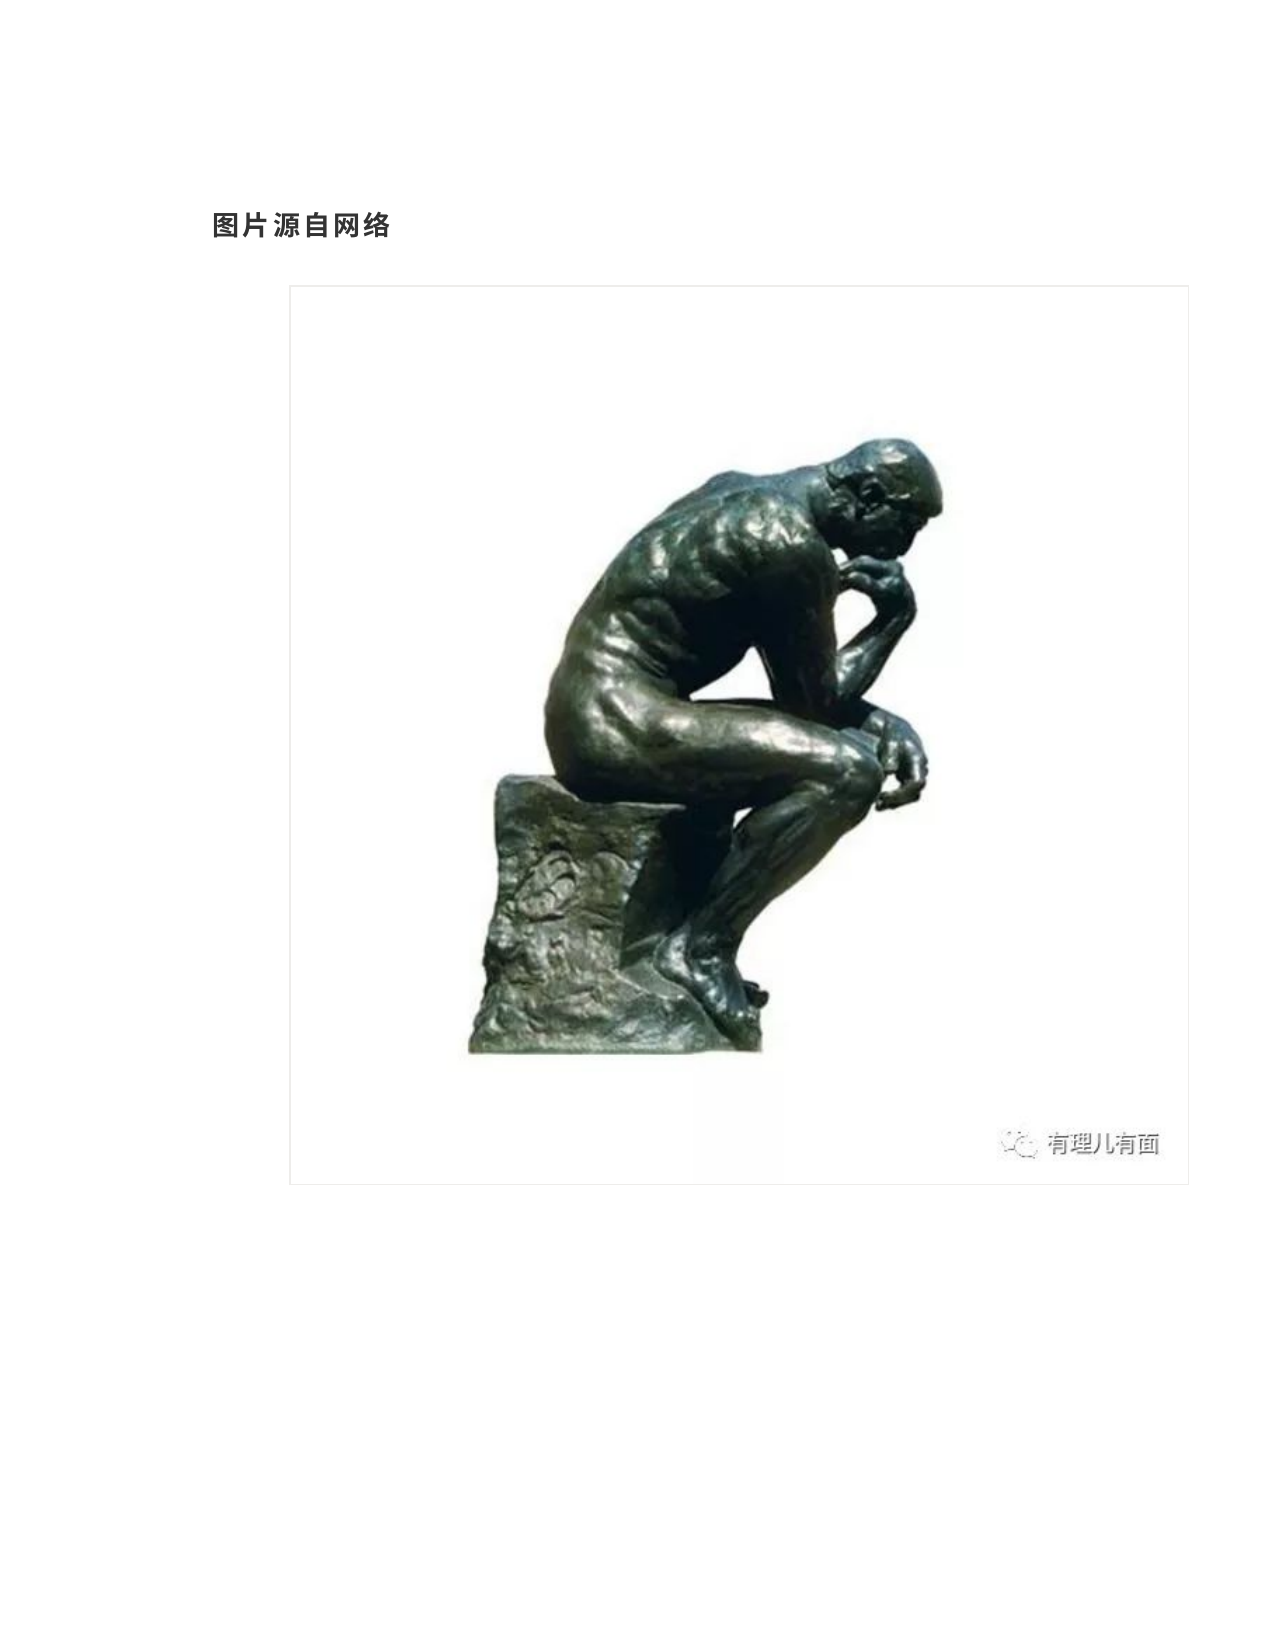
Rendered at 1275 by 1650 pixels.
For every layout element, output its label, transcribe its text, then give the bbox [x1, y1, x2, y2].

picture [291, 287, 1188, 1184]
text 图片源自网络 [212, 196, 1062, 243]
